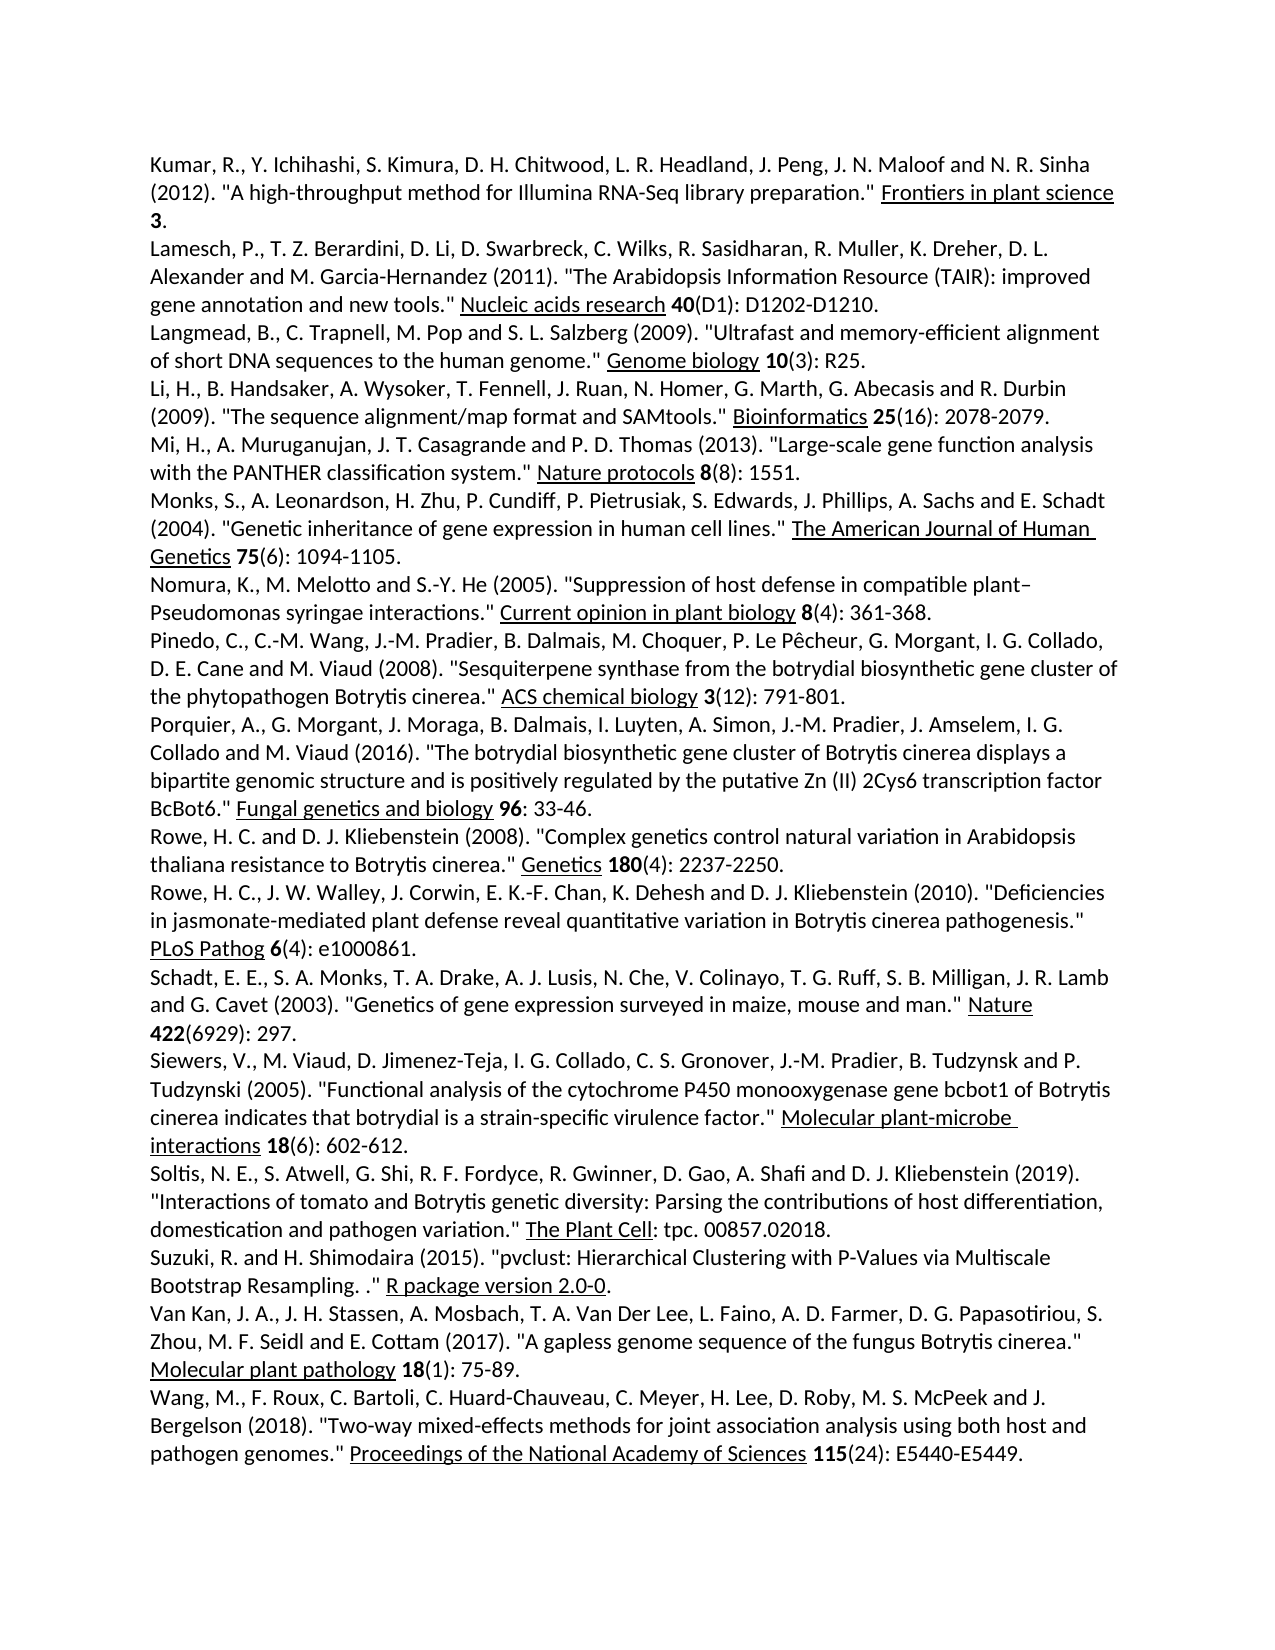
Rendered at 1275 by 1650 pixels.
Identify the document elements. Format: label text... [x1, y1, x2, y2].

text Van Kan, J. A., J. H. Stassen, A. Mosbach, T. A. Van Der Lee, L. Faino, A. D. Farmer, D. G. Papasotiriou, S. Zhou, M. F. Seidl and E. Cottam (2017). "A gapless genome sequence of the fungus Botrytis cinerea." Molecular plant pathology 18(1): 75-89. [150, 1299, 1125, 1383]
text Kumar, R., Y. Ichihashi, S. Kimura, D. H. Chitwood, L. R. Headland, J. Peng, J. N. Maloof and N. R. Sinha (2012). "A high-throughput method for Illumina RNA-Seq library preparation." Frontiers in plant science 3. [150, 150, 1125, 234]
text Monks, S., A. Leonardson, H. Zhu, P. Cundiff, P. Pietrusiak, S. Edwards, J. Phillips, A. Sachs and E. Schadt (2004). "Genetic inheritance of gene expression in human cell lines." The American Journal of Human Genetics 75(6): 1094-1105. [150, 486, 1125, 570]
text Lamesch, P., T. Z. Berardini, D. Li, D. Swarbreck, C. Wilks, R. Sasidharan, R. Muller, K. Dreher, D. L. Alexander and M. Garcia-Hernandez (2011). "The Arabidopsis Information Resource (TAIR): improved gene annotation and new tools." Nucleic acids research 40(D1): D1202-D1210. [150, 234, 1125, 318]
text Rowe, H. C., J. W. Walley, J. Corwin, E. K.-F. Chan, K. Dehesh and D. J. Kliebenstein (2010). "Deficiencies in jasmonate-mediated plant defense reveal quantitative variation in Botrytis cinerea pathogenesis." PLoS Pathog 6(4): e1000861. [150, 878, 1125, 963]
text Mi, H., A. Muruganujan, J. T. Casagrande and P. D. Thomas (2013). "Large-scale gene function analysis with the PANTHER classification system." Nature protocols 8(8): 1551. [150, 430, 1125, 486]
text Rowe, H. C. and D. J. Kliebenstein (2008). "Complex genetics control natural variation in Arabidopsis thaliana resistance to Botrytis cinerea." Genetics 180(4): 2237-2250. [150, 822, 1125, 878]
text Suzuki, R. and H. Shimodaira (2015). "pvclust: Hierarchical Clustering with P-Values via Multiscale Bootstrap Resampling. ." R package version 2.0-0. [150, 1243, 1125, 1299]
text Porquier, A., G. Morgant, J. Moraga, B. Dalmais, I. Luyten, A. Simon, J.-M. Pradier, J. Amselem, I. G. Collado and M. Viaud (2016). "The botrydial biosynthetic gene cluster of Botrytis cinerea displays a bipartite genomic structure and is positively regulated by the putative Zn (II) 2Cys6 transcription factor BcBot6." Fungal genetics and biology 96: 33-46. [150, 710, 1125, 822]
text Siewers, V., M. Viaud, D. Jimenez-Teja, I. G. Collado, C. S. Gronover, J.-M. Pradier, B. Tudzynsk and P. Tudzynski (2005). "Functional analysis of the cytochrome P450 monooxygenase gene bcbot1 of Botrytis cinerea indicates that botrydial is a strain-specific virulence factor." Molecular plant-microbe interactions 18(6): 602-612. [150, 1047, 1125, 1159]
text Li, H., B. Handsaker, A. Wysoker, T. Fennell, J. Ruan, N. Homer, G. Marth, G. Abecasis and R. Durbin (2009). "The sequence alignment/map format and SAMtools." Bioinformatics 25(16): 2078-2079. [150, 374, 1125, 430]
text Wang, M., F. Roux, C. Bartoli, C. Huard-Chauveau, C. Meyer, H. Lee, D. Roby, M. S. McPeek and J. Bergelson (2018). "Two-way mixed-effects methods for joint association analysis using both host and pathogen genomes." Proceedings of the National Academy of Sciences 115(24): E5440-E5449. [150, 1383, 1125, 1467]
text Langmead, B., C. Trapnell, M. Pop and S. L. Salzberg (2009). "Ultrafast and memory-efficient alignment of short DNA sequences to the human genome." Genome biology 10(3): R25. [150, 318, 1125, 374]
text Pinedo, C., C.-M. Wang, J.-M. Pradier, B. Dalmais, M. Choquer, P. Le Pêcheur, G. Morgant, I. G. Collado, D. E. Cane and M. Viaud (2008). "Sesquiterpene synthase from the botrydial biosynthetic gene cluster of the phytopathogen Botrytis cinerea." ACS chemical biology 3(12): 791-801. [150, 626, 1125, 710]
text Nomura, K., M. Melotto and S.-Y. He (2005). "Suppression of host defense in compatible plant–Pseudomonas syringae interactions." Current opinion in plant biology 8(4): 361-368. [150, 570, 1125, 626]
text Soltis, N. E., S. Atwell, G. Shi, R. F. Fordyce, R. Gwinner, D. Gao, A. Shafi and D. J. Kliebenstein (2019). "Interactions of tomato and Botrytis genetic diversity: Parsing the contributions of host differentiation, domestication and pathogen variation." The Plant Cell: tpc. 00857.02018. [150, 1159, 1125, 1243]
text Schadt, E. E., S. A. Monks, T. A. Drake, A. J. Lusis, N. Che, V. Colinayo, T. G. Ruff, S. B. Milligan, J. R. Lamb and G. Cavet (2003). "Genetics of gene expression surveyed in maize, mouse and man." Nature 422(6929): 297. [150, 963, 1125, 1047]
